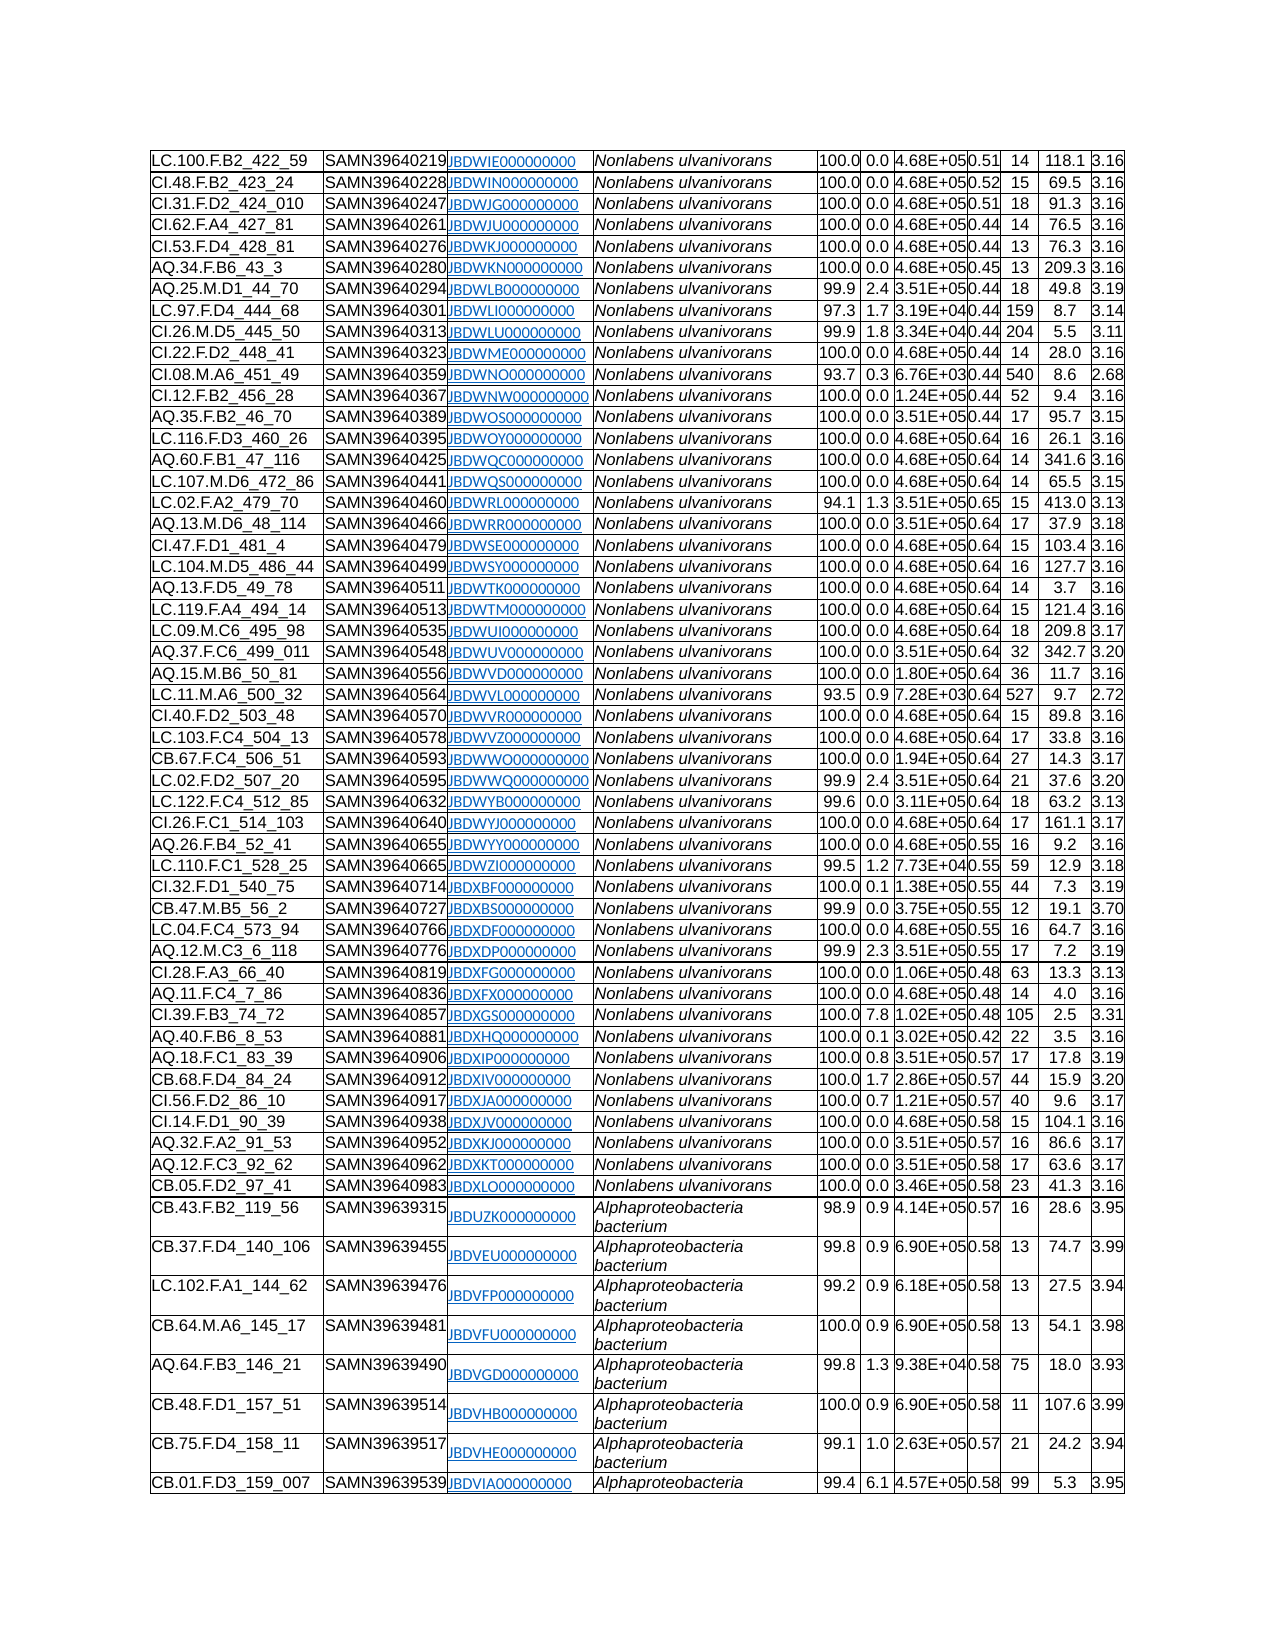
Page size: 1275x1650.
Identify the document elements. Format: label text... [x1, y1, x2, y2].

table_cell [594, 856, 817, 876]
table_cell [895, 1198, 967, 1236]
table_cell 0.0 [861, 450, 894, 470]
table_cell CI.53.F.D4_428_81 [151, 236, 323, 257]
table_cell SAMN39640570 [324, 706, 447, 727]
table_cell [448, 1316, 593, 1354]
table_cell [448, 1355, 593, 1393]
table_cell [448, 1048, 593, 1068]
table_cell JBDWRR000000000 [448, 514, 593, 534]
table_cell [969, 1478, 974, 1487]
table_cell LC.107.M.D6_472_86 [151, 471, 323, 492]
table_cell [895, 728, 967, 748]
table_cell LC.103.F.C4_504_13 [151, 728, 323, 748]
table_cell 0.64 [968, 664, 1000, 684]
table_cell 3.16 [1092, 258, 1124, 278]
table_cell 0.64 [968, 514, 1000, 534]
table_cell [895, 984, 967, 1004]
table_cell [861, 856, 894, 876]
table_cell Nonlabens ulvanivorans [594, 450, 817, 470]
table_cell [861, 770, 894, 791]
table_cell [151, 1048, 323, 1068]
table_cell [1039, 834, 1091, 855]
table_cell 3.19 [1092, 279, 1124, 299]
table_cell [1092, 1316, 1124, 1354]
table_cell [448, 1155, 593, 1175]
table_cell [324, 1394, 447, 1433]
table_cell SAMN39640511 [324, 578, 447, 598]
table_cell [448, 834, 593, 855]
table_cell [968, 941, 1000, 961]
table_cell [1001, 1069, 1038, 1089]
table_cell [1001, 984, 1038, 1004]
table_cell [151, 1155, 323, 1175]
table_cell JBDWVD000000000 [448, 664, 593, 684]
table_cell LC.119.F.A4_494_14 [151, 600, 323, 620]
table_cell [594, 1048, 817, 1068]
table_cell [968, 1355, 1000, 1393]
table_cell 0.44 [968, 343, 1000, 363]
table_cell 100.0 [818, 407, 860, 428]
table_cell Nonlabens ulvanivorans [594, 600, 817, 620]
table_cell 3.51E+05 [895, 514, 967, 534]
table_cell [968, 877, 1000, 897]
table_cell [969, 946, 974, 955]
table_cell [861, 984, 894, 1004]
table_cell 3.15 [1092, 407, 1124, 428]
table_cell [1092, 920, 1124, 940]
table_cell 15 [1001, 535, 1038, 556]
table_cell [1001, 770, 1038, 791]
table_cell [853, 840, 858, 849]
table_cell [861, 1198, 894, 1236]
table_cell 28.0 [1039, 343, 1091, 363]
table_cell 4.68E+05 [895, 557, 967, 577]
table_cell 14 [1001, 215, 1038, 235]
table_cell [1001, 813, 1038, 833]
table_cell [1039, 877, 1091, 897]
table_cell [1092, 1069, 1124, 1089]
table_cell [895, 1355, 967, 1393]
table_cell 3.16 [1092, 706, 1124, 727]
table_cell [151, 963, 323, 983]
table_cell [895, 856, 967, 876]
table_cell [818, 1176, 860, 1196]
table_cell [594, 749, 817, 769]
table_cell 0.44 [968, 407, 1000, 428]
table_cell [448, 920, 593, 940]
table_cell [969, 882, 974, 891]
table_cell 100.0 [818, 642, 860, 662]
table_cell AQ.37.F.C6_499_011 [151, 642, 323, 662]
table_cell 18 [1001, 194, 1038, 214]
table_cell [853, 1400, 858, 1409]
table_cell 4.68E+05 [895, 706, 967, 727]
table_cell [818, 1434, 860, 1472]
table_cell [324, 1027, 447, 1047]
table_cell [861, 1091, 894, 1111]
table_cell 1.8 [861, 322, 894, 342]
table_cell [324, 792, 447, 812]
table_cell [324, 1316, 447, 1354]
table_cell LC.02.F.A2_479_70 [151, 493, 323, 513]
table_cell SAMN39640389 [324, 407, 447, 428]
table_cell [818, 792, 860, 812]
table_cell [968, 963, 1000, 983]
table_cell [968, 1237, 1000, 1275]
table_cell Nonlabens ulvanivorans [594, 642, 817, 662]
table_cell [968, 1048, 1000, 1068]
table_cell LC.116.F.D3_460_26 [151, 429, 323, 449]
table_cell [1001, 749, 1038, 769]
table_cell 1.7 [861, 301, 894, 321]
table_cell SAMN39640535 [324, 621, 447, 641]
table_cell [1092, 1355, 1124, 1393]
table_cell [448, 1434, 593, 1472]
table_cell Nonlabens ulvanivorans [594, 258, 817, 278]
table_cell 3.19E+04 [895, 301, 967, 321]
table_cell Nonlabens ulvanivorans [594, 301, 817, 321]
table_cell Nonlabens ulvanivorans [594, 514, 817, 534]
table_cell 15 [1001, 493, 1038, 513]
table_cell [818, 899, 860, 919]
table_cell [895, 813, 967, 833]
table_cell JBDWNW000000000 [448, 386, 593, 406]
table_cell 121.4 [1039, 600, 1091, 620]
table_cell 3.16 [1092, 535, 1124, 556]
table_cell JBDWIE000000000 [448, 151, 593, 171]
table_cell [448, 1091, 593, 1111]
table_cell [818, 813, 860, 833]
table_cell 14 [1001, 578, 1038, 598]
table_cell 118.1 [1039, 151, 1091, 171]
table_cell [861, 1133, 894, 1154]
table_cell 1.80E+05 [895, 664, 967, 684]
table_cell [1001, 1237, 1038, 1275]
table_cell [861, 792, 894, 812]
table_cell 49.8 [1039, 279, 1091, 299]
table_cell JBDWRL000000000 [448, 493, 593, 513]
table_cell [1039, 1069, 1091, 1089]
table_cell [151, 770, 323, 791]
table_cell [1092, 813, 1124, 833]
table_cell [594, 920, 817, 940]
table_cell 4.68E+05 [895, 621, 967, 641]
table_cell Nonlabens ulvanivorans [594, 386, 817, 406]
table_cell 0.44 [968, 301, 1000, 321]
table_cell 0.0 [861, 173, 894, 193]
table_cell JBDWTK000000000 [448, 578, 593, 598]
table_cell AQ.35.F.B2_46_70 [151, 407, 323, 428]
table_cell 3.20 [1092, 642, 1124, 662]
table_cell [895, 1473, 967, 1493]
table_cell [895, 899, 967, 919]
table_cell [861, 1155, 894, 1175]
table_cell 14 [1001, 343, 1038, 363]
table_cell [594, 151, 817, 171]
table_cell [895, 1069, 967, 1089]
table_cell 7.28E+03 [895, 685, 967, 705]
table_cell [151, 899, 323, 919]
table_cell JBDWNO000000000 [448, 365, 593, 385]
table_cell Nonlabens ulvanivorans [594, 578, 817, 598]
table_cell 0.0 [861, 194, 894, 214]
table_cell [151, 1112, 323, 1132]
table_cell AQ.13.F.D5_49_78 [151, 578, 323, 598]
table_cell 2.68 [1092, 365, 1124, 385]
table_cell JBDWJU000000000 [448, 215, 593, 235]
table_cell JBDWUV000000000 [448, 642, 593, 662]
table_cell 4.68E+05 [895, 258, 967, 278]
table_cell 0.0 [861, 429, 894, 449]
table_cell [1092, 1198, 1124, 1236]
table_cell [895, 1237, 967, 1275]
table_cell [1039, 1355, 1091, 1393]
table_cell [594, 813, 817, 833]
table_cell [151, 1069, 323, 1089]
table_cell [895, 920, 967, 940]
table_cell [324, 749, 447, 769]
table_cell 0.51 [968, 194, 1000, 214]
table_cell 15 [1001, 706, 1038, 727]
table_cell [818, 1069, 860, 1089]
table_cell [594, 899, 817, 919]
table_cell JBDWOY000000000 [448, 429, 593, 449]
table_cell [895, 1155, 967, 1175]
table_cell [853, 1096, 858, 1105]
table_cell JBDWOS000000000 [448, 407, 593, 428]
table_cell 2.4 [861, 279, 894, 299]
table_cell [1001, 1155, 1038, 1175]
table_cell 100.0 [818, 621, 860, 641]
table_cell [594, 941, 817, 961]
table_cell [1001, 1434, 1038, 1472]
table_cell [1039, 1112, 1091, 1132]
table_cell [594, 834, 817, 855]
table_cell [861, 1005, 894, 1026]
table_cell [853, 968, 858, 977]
table_cell 15 [1001, 173, 1038, 193]
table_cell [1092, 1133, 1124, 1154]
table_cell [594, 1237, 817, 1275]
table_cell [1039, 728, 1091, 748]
table_cell 0.64 [968, 450, 1000, 470]
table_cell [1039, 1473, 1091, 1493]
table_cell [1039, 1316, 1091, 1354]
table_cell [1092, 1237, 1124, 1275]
table_cell CI.48.F.B2_423_24 [151, 173, 323, 193]
table_cell 204 [1001, 322, 1038, 342]
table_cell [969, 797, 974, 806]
table_cell AQ.15.M.B6_50_81 [151, 664, 323, 684]
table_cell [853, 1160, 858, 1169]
table_cell 0.0 [861, 343, 894, 363]
table_cell CI.47.F.D1_481_4 [151, 535, 323, 556]
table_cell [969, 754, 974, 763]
table_cell 3.16 [1092, 194, 1124, 214]
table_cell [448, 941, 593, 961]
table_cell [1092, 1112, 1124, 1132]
table_cell SAMN39640425 [324, 450, 447, 470]
table_cell 159 [1001, 301, 1038, 321]
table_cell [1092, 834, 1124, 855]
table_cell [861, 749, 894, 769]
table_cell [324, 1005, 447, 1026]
table_cell 100.0 [818, 429, 860, 449]
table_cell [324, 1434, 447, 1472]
table_cell 76.3 [1039, 236, 1091, 257]
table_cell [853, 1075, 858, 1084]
table_cell 14 [1001, 450, 1038, 470]
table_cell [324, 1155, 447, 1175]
table_cell 540 [1001, 365, 1038, 385]
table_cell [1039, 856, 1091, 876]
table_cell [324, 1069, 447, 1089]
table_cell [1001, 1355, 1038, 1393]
table_cell 99.9 [818, 279, 860, 299]
table_cell 0.0 [861, 642, 894, 662]
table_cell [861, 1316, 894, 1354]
table_cell 3.16 [1092, 343, 1124, 363]
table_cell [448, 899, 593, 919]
table_cell LC.100.F.B2_422_59 [151, 151, 323, 171]
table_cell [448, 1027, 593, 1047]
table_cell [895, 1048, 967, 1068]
table_cell 3.16 [1092, 151, 1124, 171]
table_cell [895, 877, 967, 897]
table_cell SAMN39640323 [324, 343, 447, 363]
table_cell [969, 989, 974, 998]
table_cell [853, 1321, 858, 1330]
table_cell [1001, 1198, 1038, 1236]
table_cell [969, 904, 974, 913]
table_cell 0.0 [861, 706, 894, 727]
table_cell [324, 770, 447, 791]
table_cell 0.65 [968, 493, 1000, 513]
table_cell 4.68E+05 [895, 429, 967, 449]
table_cell Nonlabens ulvanivorans [594, 194, 817, 214]
table_cell Nonlabens ulvanivorans [594, 557, 817, 577]
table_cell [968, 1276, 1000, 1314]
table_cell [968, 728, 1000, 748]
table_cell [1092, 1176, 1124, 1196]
table_cell 100.0 [818, 600, 860, 620]
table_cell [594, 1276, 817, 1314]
table_cell 9.4 [1039, 386, 1091, 406]
table_cell AQ.13.M.D6_48_114 [151, 514, 323, 534]
table_cell 11.7 [1039, 664, 1091, 684]
table_cell Nonlabens ulvanivorans [594, 471, 817, 492]
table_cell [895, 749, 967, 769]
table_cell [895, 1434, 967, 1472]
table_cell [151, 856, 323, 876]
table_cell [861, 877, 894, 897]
table_cell 100.0 [818, 728, 860, 748]
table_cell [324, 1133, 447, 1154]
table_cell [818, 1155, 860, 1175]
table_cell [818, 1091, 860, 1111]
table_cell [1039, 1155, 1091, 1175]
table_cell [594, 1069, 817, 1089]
table_cell 97.3 [818, 301, 860, 321]
table_cell SAMN39640479 [324, 535, 447, 556]
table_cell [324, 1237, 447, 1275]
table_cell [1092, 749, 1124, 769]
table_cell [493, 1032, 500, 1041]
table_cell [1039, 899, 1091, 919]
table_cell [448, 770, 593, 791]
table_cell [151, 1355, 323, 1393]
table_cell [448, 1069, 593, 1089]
table_cell SAMN39640280 [324, 258, 447, 278]
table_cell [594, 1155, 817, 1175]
table_cell 4.68E+05 [895, 194, 967, 214]
table_cell 3.51E+05 [895, 407, 967, 428]
table_cell 8.6 [1039, 365, 1091, 385]
table_cell 0.0 [861, 471, 894, 492]
table_cell 91.3 [1039, 194, 1091, 214]
table_cell JBDWVL000000000 [448, 685, 593, 705]
table_cell SAMN39640261 [324, 215, 447, 235]
table_cell Nonlabens ulvanivorans [594, 279, 817, 299]
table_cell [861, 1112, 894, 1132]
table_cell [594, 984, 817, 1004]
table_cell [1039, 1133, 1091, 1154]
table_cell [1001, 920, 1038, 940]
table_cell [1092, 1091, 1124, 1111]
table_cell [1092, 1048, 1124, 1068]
table_cell Nonlabens ulvanivorans [594, 493, 817, 513]
table_cell 93.5 [818, 685, 860, 705]
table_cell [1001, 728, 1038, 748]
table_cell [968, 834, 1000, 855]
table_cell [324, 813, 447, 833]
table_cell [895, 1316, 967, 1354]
table_cell 6.76E+03 [895, 365, 967, 385]
table_cell 36 [1001, 664, 1038, 684]
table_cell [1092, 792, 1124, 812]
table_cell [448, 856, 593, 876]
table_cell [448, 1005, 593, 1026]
table_cell 15 [1001, 600, 1038, 620]
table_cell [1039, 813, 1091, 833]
table_cell 94.1 [818, 493, 860, 513]
table_cell 100.0 [818, 258, 860, 278]
table_cell CI.31.F.D2_424_010 [151, 194, 323, 214]
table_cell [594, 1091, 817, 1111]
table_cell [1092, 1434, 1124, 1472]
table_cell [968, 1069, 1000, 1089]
table_cell JBDWSE000000000 [448, 535, 593, 556]
table_cell 0.0 [861, 535, 894, 556]
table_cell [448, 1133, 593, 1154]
table_cell AQ.60.F.B1_47_116 [151, 450, 323, 470]
table_cell 3.51E+05 [895, 642, 967, 662]
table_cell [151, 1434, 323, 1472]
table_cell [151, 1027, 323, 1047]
table_cell 14 [1001, 151, 1038, 171]
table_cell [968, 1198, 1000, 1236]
table_cell 527 [1001, 685, 1038, 705]
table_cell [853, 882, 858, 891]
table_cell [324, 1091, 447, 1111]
table_cell 0.44 [968, 322, 1000, 342]
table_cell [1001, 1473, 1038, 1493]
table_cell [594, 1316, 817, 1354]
table_cell 18 [1001, 279, 1038, 299]
table_cell 209.8 [1039, 621, 1091, 641]
table_cell SAMN39640548 [324, 642, 447, 662]
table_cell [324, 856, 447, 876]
table_cell 18 [1001, 621, 1038, 641]
table_cell Nonlabens ulvanivorans [594, 236, 817, 257]
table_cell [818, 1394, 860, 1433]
table_cell Nonlabens ulvanivorans [594, 728, 817, 748]
table_cell 3.16 [1092, 429, 1124, 449]
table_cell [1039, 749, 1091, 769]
table_cell 0.51 [968, 151, 1000, 171]
table_cell 32 [1001, 642, 1038, 662]
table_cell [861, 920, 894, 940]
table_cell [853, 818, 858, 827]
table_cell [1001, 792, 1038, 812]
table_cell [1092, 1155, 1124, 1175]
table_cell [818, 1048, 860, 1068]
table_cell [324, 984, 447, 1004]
table_cell 9.7 [1039, 685, 1091, 705]
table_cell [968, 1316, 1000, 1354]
table_cell 3.16 [1092, 578, 1124, 598]
table_cell JBDWVZ000000000 [448, 728, 593, 748]
table_cell 100.0 [818, 215, 860, 235]
table_cell SAMN39640301 [324, 301, 447, 321]
table_cell 3.14 [1092, 301, 1124, 321]
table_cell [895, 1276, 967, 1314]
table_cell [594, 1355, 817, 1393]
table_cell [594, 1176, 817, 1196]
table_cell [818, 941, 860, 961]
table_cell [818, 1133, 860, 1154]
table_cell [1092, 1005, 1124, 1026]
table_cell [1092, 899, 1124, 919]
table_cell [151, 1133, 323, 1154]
table_cell 0.45 [968, 258, 1000, 278]
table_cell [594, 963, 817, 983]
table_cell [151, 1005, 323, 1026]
table_cell 127.7 [1039, 557, 1091, 577]
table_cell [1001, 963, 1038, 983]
table_cell 0.0 [861, 514, 894, 534]
table_cell 26.1 [1039, 429, 1091, 449]
table_cell 89.8 [1039, 706, 1091, 727]
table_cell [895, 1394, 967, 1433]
table_cell 5.5 [1039, 322, 1091, 342]
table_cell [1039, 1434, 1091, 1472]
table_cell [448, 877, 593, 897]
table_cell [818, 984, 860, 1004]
table_cell 0.3 [861, 365, 894, 385]
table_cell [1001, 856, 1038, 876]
table_cell 100.0 [818, 194, 860, 214]
table_cell SAMN39640359 [324, 365, 447, 385]
table_cell 3.16 [1092, 557, 1124, 577]
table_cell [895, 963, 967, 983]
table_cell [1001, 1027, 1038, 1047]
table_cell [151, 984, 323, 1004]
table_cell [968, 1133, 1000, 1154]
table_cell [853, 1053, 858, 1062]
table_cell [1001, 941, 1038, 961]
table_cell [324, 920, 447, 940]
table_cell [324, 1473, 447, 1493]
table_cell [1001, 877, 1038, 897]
table_cell 100.0 [818, 343, 860, 363]
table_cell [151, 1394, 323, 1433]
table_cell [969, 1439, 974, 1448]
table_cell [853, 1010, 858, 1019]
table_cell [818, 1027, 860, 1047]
table_cell 103.4 [1039, 535, 1091, 556]
table_cell LC.97.F.D4_444_68 [151, 301, 323, 321]
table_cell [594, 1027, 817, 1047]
table_cell 0.9 [861, 685, 894, 705]
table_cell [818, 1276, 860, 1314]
table_cell 3.16 [1092, 450, 1124, 470]
table_cell 16 [1001, 557, 1038, 577]
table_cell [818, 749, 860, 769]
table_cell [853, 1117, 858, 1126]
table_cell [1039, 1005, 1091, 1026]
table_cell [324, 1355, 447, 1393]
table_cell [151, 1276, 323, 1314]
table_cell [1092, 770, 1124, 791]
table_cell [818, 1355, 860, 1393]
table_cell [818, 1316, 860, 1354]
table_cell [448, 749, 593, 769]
table_cell 413.0 [1039, 493, 1091, 513]
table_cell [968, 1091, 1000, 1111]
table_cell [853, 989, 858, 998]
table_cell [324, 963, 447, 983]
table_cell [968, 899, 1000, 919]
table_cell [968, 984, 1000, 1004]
table_cell 3.16 [1092, 173, 1124, 193]
table_cell SAMN39640460 [324, 493, 447, 513]
table_cell 13 [1001, 258, 1038, 278]
table_cell CI.40.F.D2_503_48 [151, 706, 323, 727]
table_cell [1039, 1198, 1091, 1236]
table_cell CI.26.M.D5_445_50 [151, 322, 323, 342]
table_cell JBDWJG000000000 [448, 194, 593, 214]
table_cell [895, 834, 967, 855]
table_cell JBDWME000000000 [448, 343, 593, 363]
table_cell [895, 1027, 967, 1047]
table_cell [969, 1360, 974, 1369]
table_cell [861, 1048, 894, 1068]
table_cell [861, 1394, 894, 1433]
table_cell 3.51E+05 [895, 493, 967, 513]
table_cell JBDWKJ000000000 [448, 236, 593, 257]
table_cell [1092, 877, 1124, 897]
table_cell AQ.34.F.B6_43_3 [151, 258, 323, 278]
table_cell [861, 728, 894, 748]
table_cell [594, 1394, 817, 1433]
table_cell 100.0 [818, 173, 860, 193]
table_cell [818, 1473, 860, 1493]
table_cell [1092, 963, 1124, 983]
table_cell Nonlabens ulvanivorans [594, 215, 817, 235]
table_cell 0.0 [861, 236, 894, 257]
table_cell CI.08.M.A6_451_49 [151, 365, 323, 385]
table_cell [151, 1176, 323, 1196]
table_cell 3.7 [1039, 578, 1091, 598]
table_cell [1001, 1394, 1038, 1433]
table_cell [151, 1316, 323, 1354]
table_cell 0.44 [968, 215, 1000, 235]
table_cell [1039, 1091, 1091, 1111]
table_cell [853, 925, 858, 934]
table_cell 0.44 [968, 279, 1000, 299]
table_cell 4.68E+05 [895, 471, 967, 492]
table_cell 0.64 [968, 642, 1000, 662]
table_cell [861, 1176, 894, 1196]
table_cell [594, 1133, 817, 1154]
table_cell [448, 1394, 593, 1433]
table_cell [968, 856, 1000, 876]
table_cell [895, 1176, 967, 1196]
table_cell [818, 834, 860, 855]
table_cell 69.5 [1039, 173, 1091, 193]
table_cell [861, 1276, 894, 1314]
table_cell Nonlabens ulvanivorans [594, 535, 817, 556]
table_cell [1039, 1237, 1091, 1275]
table_cell 16 [1001, 429, 1038, 449]
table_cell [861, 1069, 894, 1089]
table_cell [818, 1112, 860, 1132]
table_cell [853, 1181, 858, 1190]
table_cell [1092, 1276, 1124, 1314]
table_cell JBDWQC000000000 [448, 450, 593, 470]
table_cell 76.5 [1039, 215, 1091, 235]
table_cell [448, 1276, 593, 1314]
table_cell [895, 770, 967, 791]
table_cell 0.0 [861, 215, 894, 235]
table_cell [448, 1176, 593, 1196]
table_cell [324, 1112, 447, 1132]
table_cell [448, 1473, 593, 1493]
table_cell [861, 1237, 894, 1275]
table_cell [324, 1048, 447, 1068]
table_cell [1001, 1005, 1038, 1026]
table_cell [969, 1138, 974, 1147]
table_cell JBDWLI000000000 [448, 301, 593, 321]
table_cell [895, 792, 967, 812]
table_cell Nonlabens ulvanivorans [594, 365, 817, 385]
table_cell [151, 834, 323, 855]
table_cell 0.64 [968, 429, 1000, 449]
table_cell 0.44 [968, 386, 1000, 406]
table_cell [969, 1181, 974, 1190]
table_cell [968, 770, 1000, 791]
table_cell 95.7 [1039, 407, 1091, 428]
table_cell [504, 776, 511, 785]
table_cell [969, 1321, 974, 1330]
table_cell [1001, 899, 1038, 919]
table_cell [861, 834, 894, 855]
table_cell 3.13 [1092, 493, 1124, 513]
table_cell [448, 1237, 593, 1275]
table_cell 65.5 [1039, 471, 1091, 492]
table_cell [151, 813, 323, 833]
table_cell LC.09.M.C6_495_98 [151, 621, 323, 641]
table_cell JBDWKN000000000 [448, 258, 593, 278]
table_cell Nonlabens ulvanivorans [594, 685, 817, 705]
table_cell 4.68E+05 [895, 450, 967, 470]
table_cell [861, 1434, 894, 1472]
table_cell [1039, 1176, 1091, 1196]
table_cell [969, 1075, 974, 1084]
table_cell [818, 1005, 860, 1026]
table_cell 0.0 [861, 578, 894, 598]
table_cell SAMN39640219 [324, 151, 447, 171]
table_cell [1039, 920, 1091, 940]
table_cell 0.44 [968, 236, 1000, 257]
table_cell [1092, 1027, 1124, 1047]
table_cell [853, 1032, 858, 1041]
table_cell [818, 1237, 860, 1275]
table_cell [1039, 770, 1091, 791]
table_cell JBDWLB000000000 [448, 279, 593, 299]
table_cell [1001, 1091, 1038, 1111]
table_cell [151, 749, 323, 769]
table_cell 8.7 [1039, 301, 1091, 321]
table_cell JBDWQS000000000 [448, 471, 593, 492]
table_cell SAMN39640313 [324, 322, 447, 342]
table_cell 3.51E+05 [895, 279, 967, 299]
table_cell SAMN39640556 [324, 664, 447, 684]
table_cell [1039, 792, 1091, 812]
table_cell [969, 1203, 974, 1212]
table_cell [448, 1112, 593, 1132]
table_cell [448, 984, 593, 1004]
table_cell 100.0 [818, 535, 860, 556]
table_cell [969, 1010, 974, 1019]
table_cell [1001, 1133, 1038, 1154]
table_cell 4.68E+05 [895, 343, 967, 363]
table_cell 1.3 [861, 493, 894, 513]
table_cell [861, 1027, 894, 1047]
table_cell 93.7 [818, 365, 860, 385]
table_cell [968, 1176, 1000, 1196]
table_cell 3.16 [1092, 600, 1124, 620]
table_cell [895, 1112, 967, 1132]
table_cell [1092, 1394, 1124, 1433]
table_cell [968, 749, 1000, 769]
table_cell 100.0 [818, 706, 860, 727]
table_cell 100.0 [818, 236, 860, 257]
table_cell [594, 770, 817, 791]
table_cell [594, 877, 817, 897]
table_cell SAMN39640578 [324, 728, 447, 748]
table_cell 0.0 [861, 151, 894, 171]
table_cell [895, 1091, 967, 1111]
table_cell SAMN39640564 [324, 685, 447, 705]
table_cell 4.68E+05 [895, 535, 967, 556]
table_cell 99.9 [818, 322, 860, 342]
table_cell Nonlabens ulvanivorans [594, 343, 817, 363]
table_cell 0.64 [968, 471, 1000, 492]
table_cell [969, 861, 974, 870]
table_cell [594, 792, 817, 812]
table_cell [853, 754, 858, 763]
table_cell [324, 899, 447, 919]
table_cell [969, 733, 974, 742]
table_cell 3.18 [1092, 514, 1124, 534]
table_cell SAMN39640513 [324, 600, 447, 620]
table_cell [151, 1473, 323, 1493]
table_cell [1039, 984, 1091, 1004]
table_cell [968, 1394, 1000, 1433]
table_cell 0.64 [968, 621, 1000, 641]
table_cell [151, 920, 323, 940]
table_cell 3.15 [1092, 471, 1124, 492]
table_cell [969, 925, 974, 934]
table_cell Nonlabens ulvanivorans [594, 706, 817, 727]
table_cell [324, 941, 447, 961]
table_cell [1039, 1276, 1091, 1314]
table_cell SAMN39640441 [324, 471, 447, 492]
table_cell 0.0 [861, 621, 894, 641]
table_cell Nonlabens ulvanivorans [594, 621, 817, 641]
table_cell 14 [1001, 471, 1038, 492]
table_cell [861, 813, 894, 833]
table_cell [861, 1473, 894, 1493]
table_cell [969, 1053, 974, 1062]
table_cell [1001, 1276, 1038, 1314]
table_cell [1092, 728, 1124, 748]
table_cell 0.0 [861, 386, 894, 406]
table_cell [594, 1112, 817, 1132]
table_cell 4.68E+05 [895, 236, 967, 257]
table_cell 0.64 [968, 685, 1000, 705]
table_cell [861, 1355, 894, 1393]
table_cell 209.3 [1039, 258, 1091, 278]
table_cell JBDWUI000000000 [448, 621, 593, 641]
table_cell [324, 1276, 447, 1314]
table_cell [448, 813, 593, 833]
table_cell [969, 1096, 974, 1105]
table_cell JBDWVR000000000 [448, 706, 593, 727]
table_cell 0.64 [968, 557, 1000, 577]
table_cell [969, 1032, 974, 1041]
table_cell 3.16 [1092, 664, 1124, 684]
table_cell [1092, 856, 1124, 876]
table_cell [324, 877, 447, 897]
table_cell 3.34E+04 [895, 322, 967, 342]
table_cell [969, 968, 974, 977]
table_cell 4.68E+05 [895, 151, 967, 171]
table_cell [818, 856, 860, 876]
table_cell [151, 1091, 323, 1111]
table_cell 100.0 [818, 450, 860, 470]
table_cell SAMN39640395 [324, 429, 447, 449]
table_cell 0.64 [968, 578, 1000, 598]
table_cell 17 [1001, 514, 1038, 534]
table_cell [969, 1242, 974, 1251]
table_cell Nonlabens ulvanivorans [594, 173, 817, 193]
table_cell Nonlabens ulvanivorans [594, 664, 817, 684]
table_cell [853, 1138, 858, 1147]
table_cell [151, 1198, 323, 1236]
table_cell LC.104.M.D5_486_44 [151, 557, 323, 577]
table_cell 100.0 [818, 471, 860, 492]
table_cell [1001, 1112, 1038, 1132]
table_cell 0.52 [968, 173, 1000, 193]
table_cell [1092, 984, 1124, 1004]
table_cell 4.68E+05 [895, 578, 967, 598]
table_cell 3.16 [1092, 236, 1124, 257]
table_cell 341.6 [1039, 450, 1091, 470]
table_cell JBDWLU000000000 [448, 322, 593, 342]
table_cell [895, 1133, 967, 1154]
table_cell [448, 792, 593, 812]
table_cell 100.0 [818, 578, 860, 598]
table_cell 100.0 [818, 557, 860, 577]
table_cell 0.0 [861, 600, 894, 620]
table_cell 3.16 [1092, 215, 1124, 235]
table_cell CI.12.F.B2_456_28 [151, 386, 323, 406]
table_cell 0.64 [968, 535, 1000, 556]
table_cell 3.11 [1092, 322, 1124, 342]
table_cell 0.44 [968, 365, 1000, 385]
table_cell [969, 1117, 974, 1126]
table_cell 52 [1001, 386, 1038, 406]
table_cell 1.24E+05 [895, 386, 967, 406]
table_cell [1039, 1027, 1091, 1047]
table_cell 100.0 [818, 514, 860, 534]
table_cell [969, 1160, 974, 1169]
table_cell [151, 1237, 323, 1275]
table_cell 17 [1001, 407, 1038, 428]
table_cell AQ.25.M.D1_44_70 [151, 279, 323, 299]
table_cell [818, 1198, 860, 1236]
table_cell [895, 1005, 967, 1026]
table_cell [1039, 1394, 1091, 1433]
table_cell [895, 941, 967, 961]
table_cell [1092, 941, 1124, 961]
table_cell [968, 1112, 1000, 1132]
table_cell 3.17 [1092, 621, 1124, 641]
table_cell 100.0 [818, 664, 860, 684]
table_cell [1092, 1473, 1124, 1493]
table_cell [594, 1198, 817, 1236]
table_cell SAMN39640499 [324, 557, 447, 577]
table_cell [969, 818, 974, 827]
table_cell 0.0 [861, 258, 894, 278]
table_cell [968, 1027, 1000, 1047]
table_cell SAMN39640294 [324, 279, 447, 299]
table_cell Nonlabens ulvanivorans [594, 429, 817, 449]
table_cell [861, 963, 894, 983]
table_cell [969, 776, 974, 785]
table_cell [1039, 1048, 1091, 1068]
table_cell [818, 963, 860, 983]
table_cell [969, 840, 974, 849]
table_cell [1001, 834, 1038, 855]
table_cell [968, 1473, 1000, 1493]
table_cell 0.0 [861, 557, 894, 577]
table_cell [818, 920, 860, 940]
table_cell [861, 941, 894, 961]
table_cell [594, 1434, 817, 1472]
table_cell SAMN39640276 [324, 236, 447, 257]
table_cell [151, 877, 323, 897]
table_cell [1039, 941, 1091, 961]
table_cell JBDWIN000000000 [448, 173, 593, 193]
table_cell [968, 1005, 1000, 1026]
table_cell 4.68E+05 [895, 173, 967, 193]
table_cell 37.9 [1039, 514, 1091, 534]
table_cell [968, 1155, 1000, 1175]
table_cell 4.68E+05 [895, 215, 967, 235]
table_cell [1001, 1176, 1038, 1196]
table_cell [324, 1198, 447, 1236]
table_cell SAMN39640247 [324, 194, 447, 214]
table_cell 0.0 [861, 407, 894, 428]
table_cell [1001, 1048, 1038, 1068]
table_cell 3.16 [1092, 386, 1124, 406]
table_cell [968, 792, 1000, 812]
table_cell LC.11.M.A6_500_32 [151, 685, 323, 705]
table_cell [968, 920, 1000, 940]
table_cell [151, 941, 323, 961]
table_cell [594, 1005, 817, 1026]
table_cell CI.62.F.A4_427_81 [151, 215, 323, 235]
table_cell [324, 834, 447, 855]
table_cell Nonlabens ulvanivorans [594, 322, 817, 342]
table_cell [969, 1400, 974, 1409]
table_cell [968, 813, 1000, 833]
table_cell 342.7 [1039, 642, 1091, 662]
table_cell CI.22.F.D2_448_41 [151, 343, 323, 363]
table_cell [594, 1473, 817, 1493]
table_cell 13 [1001, 236, 1038, 257]
table_cell 0.64 [968, 600, 1000, 620]
table_cell SAMN39640228 [324, 173, 447, 193]
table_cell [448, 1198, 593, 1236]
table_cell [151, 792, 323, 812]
table_cell 4.68E+05 [895, 600, 967, 620]
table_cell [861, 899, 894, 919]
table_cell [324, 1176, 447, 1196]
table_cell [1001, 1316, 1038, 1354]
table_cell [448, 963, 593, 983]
table_cell 2.72 [1092, 685, 1124, 705]
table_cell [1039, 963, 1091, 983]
table_cell JBDWTM000000000 [448, 600, 593, 620]
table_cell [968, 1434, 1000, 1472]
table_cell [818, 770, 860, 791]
table_cell 100.0 [818, 386, 860, 406]
table_cell SAMN39640367 [324, 386, 447, 406]
table_cell 100.0 [818, 151, 860, 171]
table_cell Nonlabens ulvanivorans [594, 407, 817, 428]
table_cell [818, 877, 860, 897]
table_cell 0.64 [968, 706, 1000, 727]
table_cell SAMN39640466 [324, 514, 447, 534]
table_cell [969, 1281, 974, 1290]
table_cell 0.0 [861, 664, 894, 684]
table_cell JBDWSY000000000 [448, 557, 593, 577]
